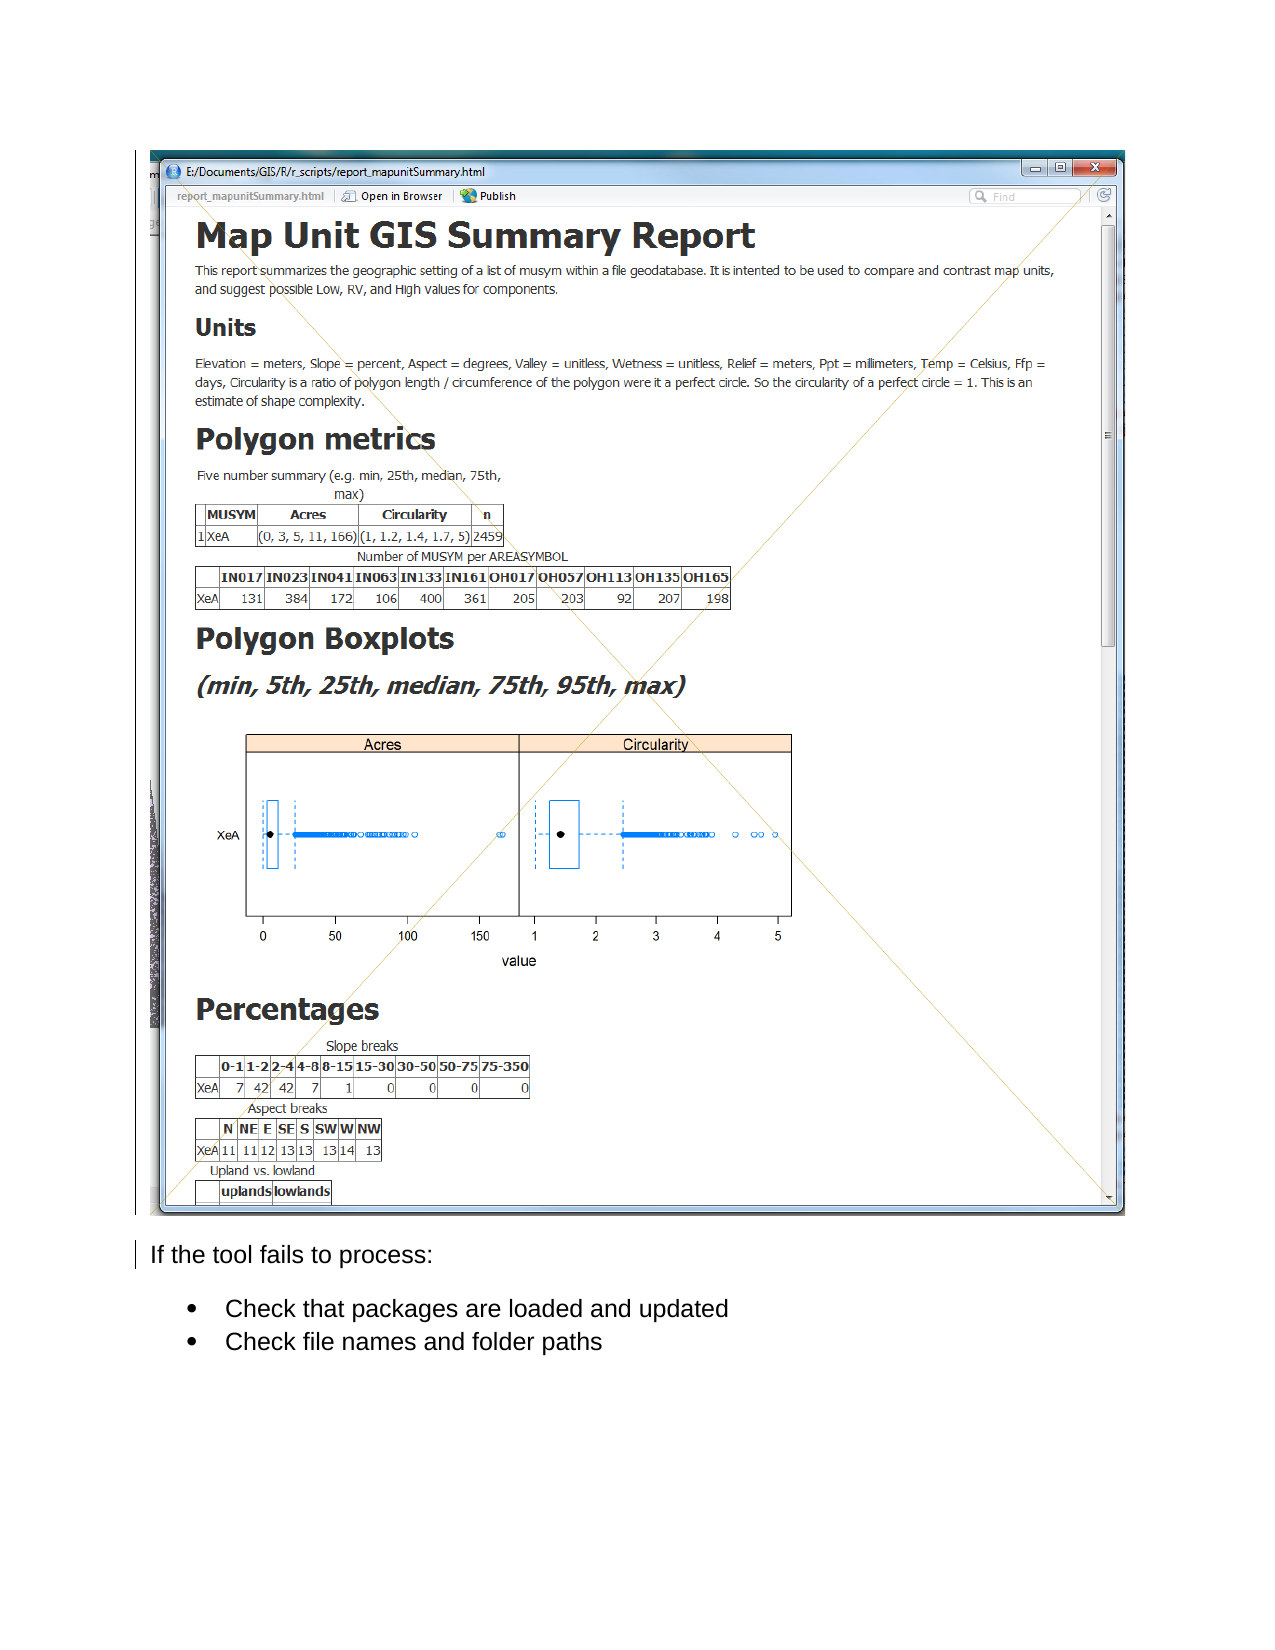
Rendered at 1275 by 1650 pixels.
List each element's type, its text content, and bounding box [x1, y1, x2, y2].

picture [639, 152, 1125, 1213]
text If the tool fails to process: [150, 1240, 1125, 1269]
picture [151, 684, 1124, 1216]
picture [152, 150, 1123, 681]
list Check file names and folder paths [187, 1327, 1125, 1356]
picture [150, 152, 636, 1213]
list Check that packages are loaded and updated [187, 1294, 1125, 1323]
